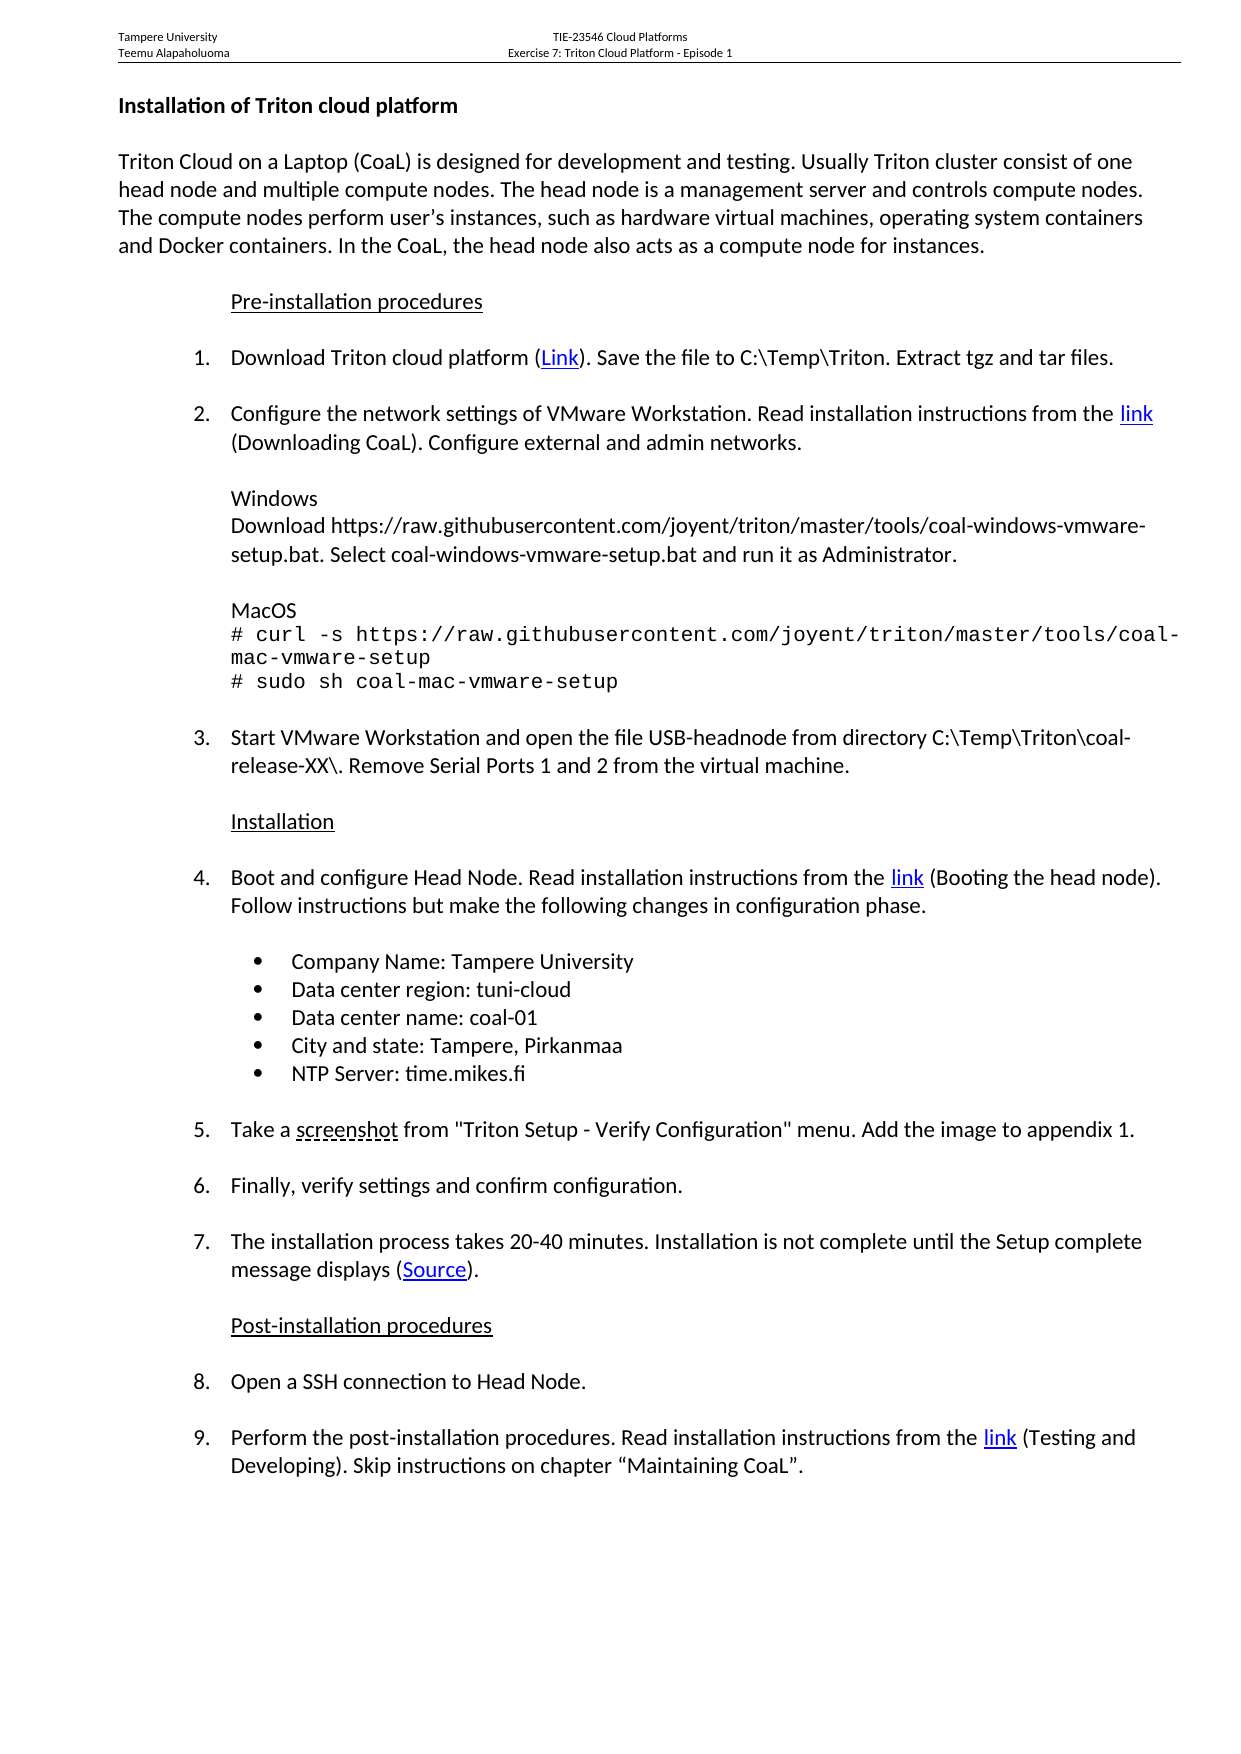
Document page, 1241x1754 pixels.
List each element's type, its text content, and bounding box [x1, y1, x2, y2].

text Triton Cloud on a Laptop (CoaL) is designed for development and testing. Usually Triton cluster consist of one head node and multiple compute nodes. The head node is a management server and controls compute nodes. The compute nodes perform user’s instances, such as hardware virtual machines, operating system containers and Docker containers. In the CoaL, the head node also acts as a compute node for instances. [118, 147, 1181, 259]
list Company Name: Tampere University [254, 947, 1181, 975]
list Download Triton cloud platform (Link). Save the file to C:\Temp\Triton. Extract tgz and tar files. [193, 343, 1181, 372]
list City and state: Tampere, Pirkanmaa [254, 1031, 1181, 1059]
list Take a screenshot from "Triton Setup - Verify Configuration" menu. Add the image to appendix 1. [193, 1115, 1181, 1143]
text Windows [231, 484, 1181, 512]
list Open a SSH connection to Head Node. [193, 1367, 1181, 1395]
text Download https://raw.githubusercontent.com/joyent/triton/master/tools/coal-windows-vmware-setup.bat. Select coal-windows-vmware-setup.bat and run it as Administrator. [231, 512, 1181, 568]
text Pre-installation procedures [231, 287, 1181, 316]
text # sudo sh coal-mac-vmware-setup [231, 671, 1181, 695]
list Boot and configure Head Node. Read installation instructions from the link (Booting the head node). Follow instructions but make the following changes in configuration phase. [193, 863, 1181, 919]
text # curl -s https://raw.githubusercontent.com/joyent/triton/master/tools/coal-mac-vmware-setup [231, 624, 1181, 671]
list Data center name: coal-01 [254, 1003, 1181, 1031]
text Post-installation procedures [231, 1311, 1181, 1339]
list Finally, verify settings and confirm configuration. [193, 1171, 1181, 1199]
text Installation [231, 807, 1181, 835]
list Perform the post-installation procedures. Read installation instructions from the link (Testing and Developing). Skip instructions on chapter “Maintaining CoaL”. [193, 1423, 1181, 1479]
list Configure the network settings of VMware Workstation. Read installation instructions from the link (Downloading CoaL). Configure external and admin networks. [193, 399, 1181, 456]
list Data center region: tuni-cloud [254, 975, 1181, 1003]
text MacOS [231, 596, 1181, 624]
list Start VMware Workstation and open the file USB-headnode from directory C:\Temp\Triton\coal-release-XX\. Remove Serial Ports 1 and 2 from the virtual machine. [193, 723, 1181, 779]
text Installation of Triton cloud platform [118, 91, 1181, 119]
list The installation process takes 20-40 minutes. Installation is not complete until the Setup complete message displays (Source). [193, 1227, 1181, 1283]
list NTP Server: time.mikes.fi [254, 1059, 1181, 1087]
